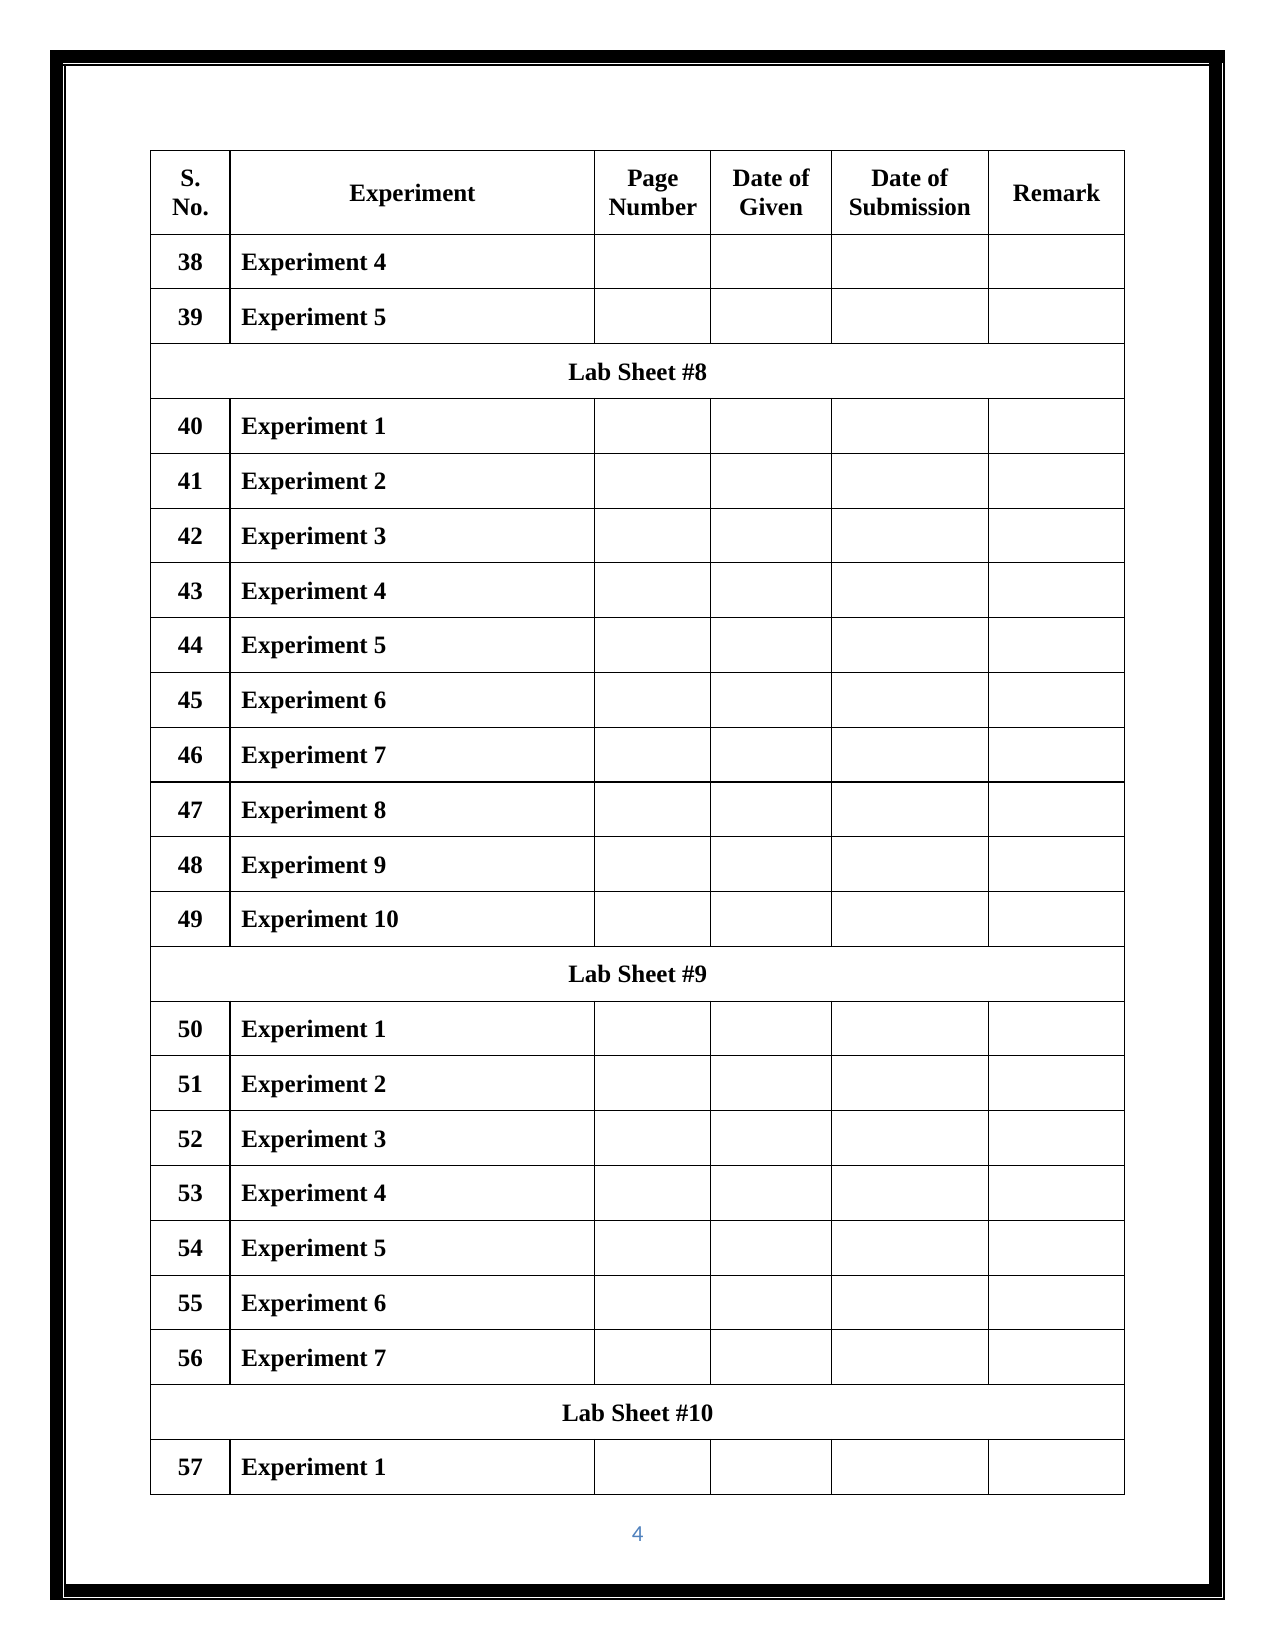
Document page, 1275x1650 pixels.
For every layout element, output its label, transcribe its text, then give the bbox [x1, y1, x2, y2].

table_cell [595, 563, 710, 617]
table_cell [595, 673, 710, 727]
table_cell 45 [151, 673, 229, 727]
table_cell [989, 837, 1124, 891]
table_cell [832, 783, 988, 836]
table_cell [595, 235, 710, 288]
table_cell [711, 783, 831, 836]
table_cell [595, 618, 710, 672]
table_cell 53 [151, 1166, 229, 1220]
table_cell [832, 837, 988, 891]
table_cell [832, 454, 988, 507]
table_cell 51 [151, 1056, 229, 1110]
table_cell Experiment 7 [231, 1330, 594, 1384]
table_cell [832, 1056, 988, 1110]
table_cell Experiment 1 [231, 399, 594, 453]
table_cell Experiment 5 [231, 1221, 594, 1274]
table_cell Lab Sheet #8 [151, 344, 1124, 398]
table_cell [711, 399, 831, 453]
table_cell [989, 1276, 1124, 1329]
table_cell [711, 563, 831, 617]
table_cell Lab Sheet #10 [151, 1385, 1124, 1439]
table_cell [832, 509, 988, 562]
table_cell 39 [151, 289, 229, 343]
table_cell [595, 509, 710, 562]
table_cell 44 [151, 618, 229, 672]
table_cell Lab Sheet #9 [151, 947, 1124, 1001]
table_cell [595, 728, 710, 781]
table_cell [832, 618, 988, 672]
table_cell [832, 399, 988, 453]
table_cell [989, 783, 1124, 836]
table_cell [989, 509, 1124, 562]
table_cell [832, 563, 988, 617]
table_cell 43 [151, 563, 229, 617]
table_cell [832, 1221, 988, 1274]
table_cell [832, 728, 988, 781]
table_cell [989, 454, 1124, 507]
table_cell [711, 454, 831, 507]
table_cell 52 [151, 1111, 229, 1165]
table_cell [711, 1166, 831, 1220]
table_cell [832, 289, 988, 343]
table_cell [595, 1166, 710, 1220]
table_cell [595, 783, 710, 836]
table_cell [989, 618, 1124, 672]
table_header Date of Submission [832, 151, 988, 233]
table_cell [989, 1056, 1124, 1110]
table_cell [711, 1221, 831, 1274]
table_cell [595, 1440, 710, 1494]
table_cell [711, 673, 831, 727]
table_cell [832, 892, 988, 946]
table_cell [711, 509, 831, 562]
table_cell 55 [151, 1276, 229, 1329]
table_cell [595, 837, 710, 891]
table_cell 49 [151, 892, 229, 946]
table_cell [832, 1166, 988, 1220]
table_cell 47 [151, 783, 229, 836]
table_cell [989, 728, 1124, 781]
table_cell [989, 1221, 1124, 1274]
table_cell [595, 289, 710, 343]
table_cell [711, 1330, 831, 1384]
table_cell 54 [151, 1221, 229, 1274]
table_header Page Number [595, 151, 710, 233]
table_cell [832, 1111, 988, 1165]
table_cell 46 [151, 728, 229, 781]
table_cell 50 [151, 1002, 229, 1055]
table_cell [595, 1330, 710, 1384]
table_header S. No. [151, 151, 229, 233]
table_cell Experiment 10 [231, 892, 594, 946]
table_cell [989, 289, 1124, 343]
table_cell Experiment 1 [231, 1440, 594, 1494]
table_cell Experiment 8 [231, 783, 594, 836]
table_cell [832, 1330, 988, 1384]
table_cell [989, 563, 1124, 617]
table_cell [595, 892, 710, 946]
table_cell [832, 673, 988, 727]
table_cell [595, 1056, 710, 1110]
table_cell Experiment 3 [231, 509, 594, 562]
table_cell [832, 1440, 988, 1494]
table_cell [711, 728, 831, 781]
table_cell 48 [151, 837, 229, 891]
table_cell [989, 235, 1124, 288]
table_cell [711, 1440, 831, 1494]
table_cell Experiment 1 [231, 1002, 594, 1055]
table_cell Experiment 9 [231, 837, 594, 891]
table_cell [711, 1002, 831, 1055]
table_cell [711, 235, 831, 288]
table_cell 41 [151, 454, 229, 507]
table_cell Experiment 3 [231, 1111, 594, 1165]
table_cell Experiment 7 [231, 728, 594, 781]
table_cell 57 [151, 1440, 229, 1494]
table_cell 42 [151, 509, 229, 562]
table_cell 38 [151, 235, 229, 288]
table_cell [595, 1111, 710, 1165]
table_cell Experiment 6 [231, 1276, 594, 1329]
table_cell Experiment 4 [231, 563, 594, 617]
table_header Experiment [231, 151, 594, 233]
table_cell [711, 289, 831, 343]
table_cell [595, 1002, 710, 1055]
table_cell Experiment 2 [231, 454, 594, 507]
table_cell [989, 673, 1124, 727]
table_cell Experiment 4 [231, 235, 594, 288]
table_cell [711, 1056, 831, 1110]
table_cell [711, 618, 831, 672]
table_cell [711, 892, 831, 946]
table_cell [595, 1221, 710, 1274]
table_cell [832, 1276, 988, 1329]
table_cell Experiment 5 [231, 618, 594, 672]
table_cell [711, 1276, 831, 1329]
table_cell [711, 837, 831, 891]
table_cell [989, 1002, 1124, 1055]
table_cell [832, 235, 988, 288]
table_cell Experiment 5 [231, 289, 594, 343]
table_cell Experiment 4 [231, 1166, 594, 1220]
table_cell [989, 399, 1124, 453]
table_cell [989, 892, 1124, 946]
table_cell Experiment 2 [231, 1056, 594, 1110]
table_cell Experiment 6 [231, 673, 594, 727]
table_cell 56 [151, 1330, 229, 1384]
table_cell [595, 399, 710, 453]
table_cell [711, 1111, 831, 1165]
table_header Remark [989, 151, 1124, 233]
table_header Date of Given [711, 151, 831, 233]
table_cell 40 [151, 399, 229, 453]
table_cell [989, 1440, 1124, 1494]
table_cell [989, 1166, 1124, 1220]
table_cell [989, 1330, 1124, 1384]
table_cell [832, 1002, 988, 1055]
table_cell [595, 1276, 710, 1329]
table_cell [989, 1111, 1124, 1165]
table_cell [595, 454, 710, 507]
